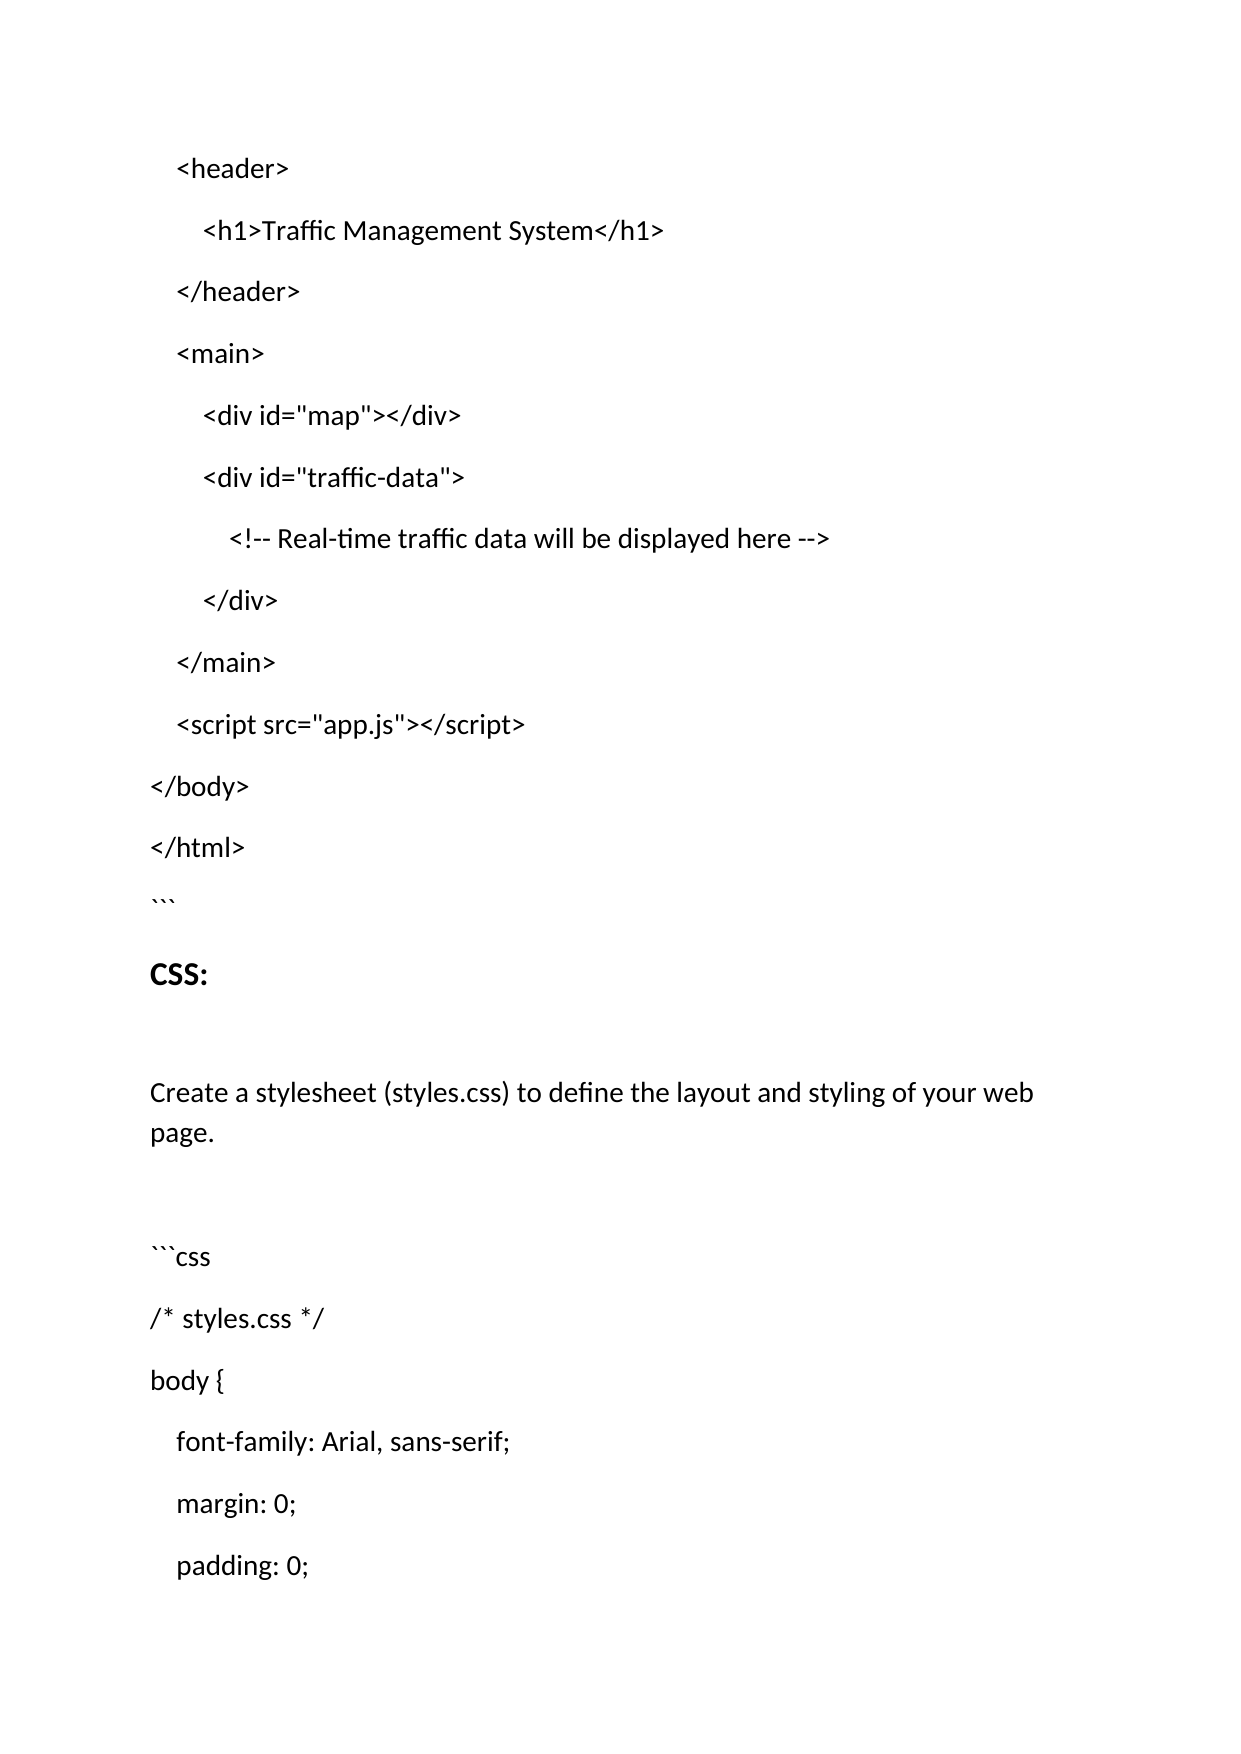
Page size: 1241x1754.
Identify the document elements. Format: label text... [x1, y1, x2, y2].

text <h1>Traffic Management System</h1> [150, 212, 1090, 247]
text <!-- Real-time traffic data will be displayed here --> [150, 521, 1090, 556]
text <main> [150, 335, 1090, 371]
text </body> [150, 768, 1090, 803]
text Create a stylesheet (styles.css) to define the layout and styling of your web page. [150, 1074, 1090, 1150]
text /* styles.css */ [150, 1300, 1090, 1336]
text body { [150, 1362, 1090, 1397]
text margin: 0; [150, 1485, 1090, 1521]
text </html> [150, 829, 1090, 865]
text <script src="app.js"></script> [150, 706, 1090, 742]
text ```css [150, 1238, 1090, 1274]
text font-family: Arial, sans-serif; [150, 1423, 1090, 1459]
text <header> [150, 150, 1090, 186]
text </main> [150, 644, 1090, 680]
text padding: 0; [150, 1547, 1090, 1583]
text ``` [150, 891, 1090, 927]
text <div id="map"></div> [150, 397, 1090, 433]
text </header> [150, 273, 1090, 309]
text <div id="traffic-data"> [150, 459, 1090, 494]
text CSS: [150, 953, 1090, 994]
text </div> [150, 582, 1090, 618]
